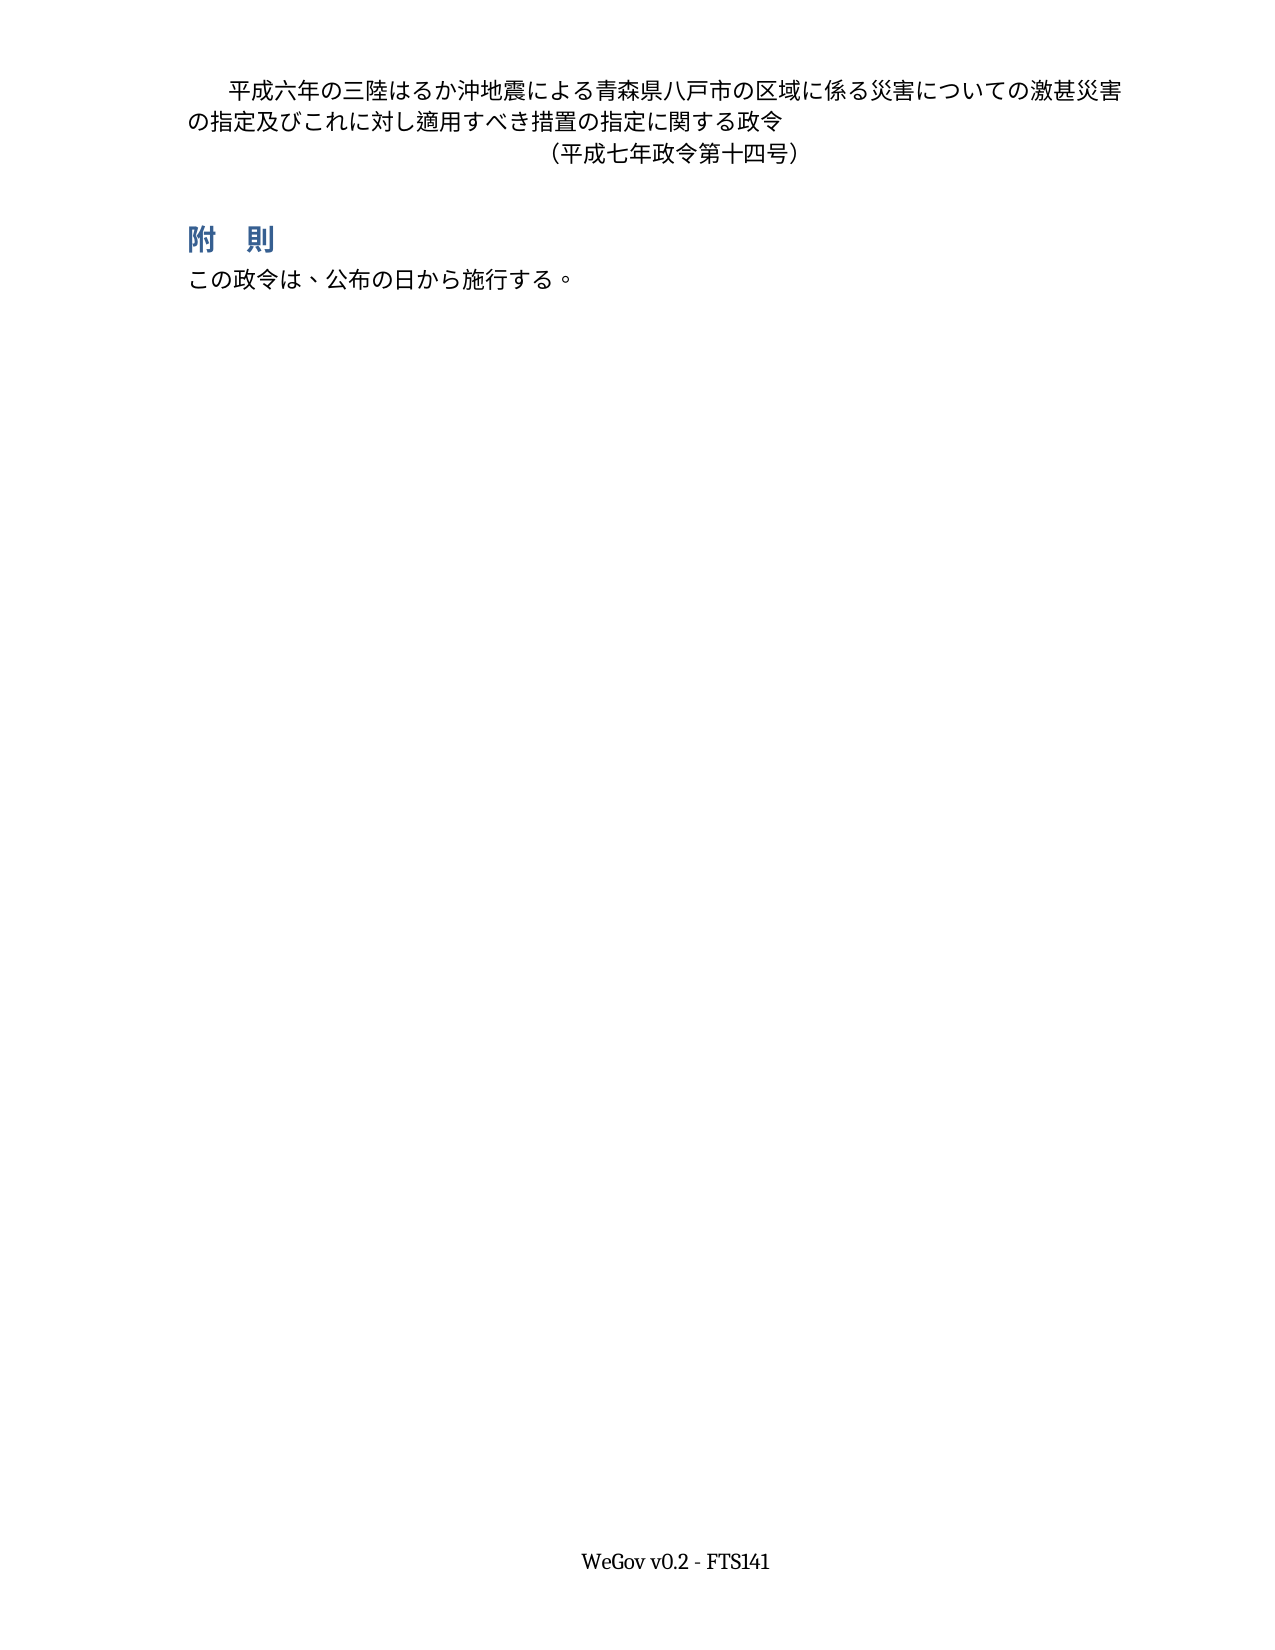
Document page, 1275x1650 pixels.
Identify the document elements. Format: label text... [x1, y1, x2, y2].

subtitle 附 則 [187, 219, 1087, 258]
text この政令は、公布の日から施行する。 [187, 264, 1087, 296]
